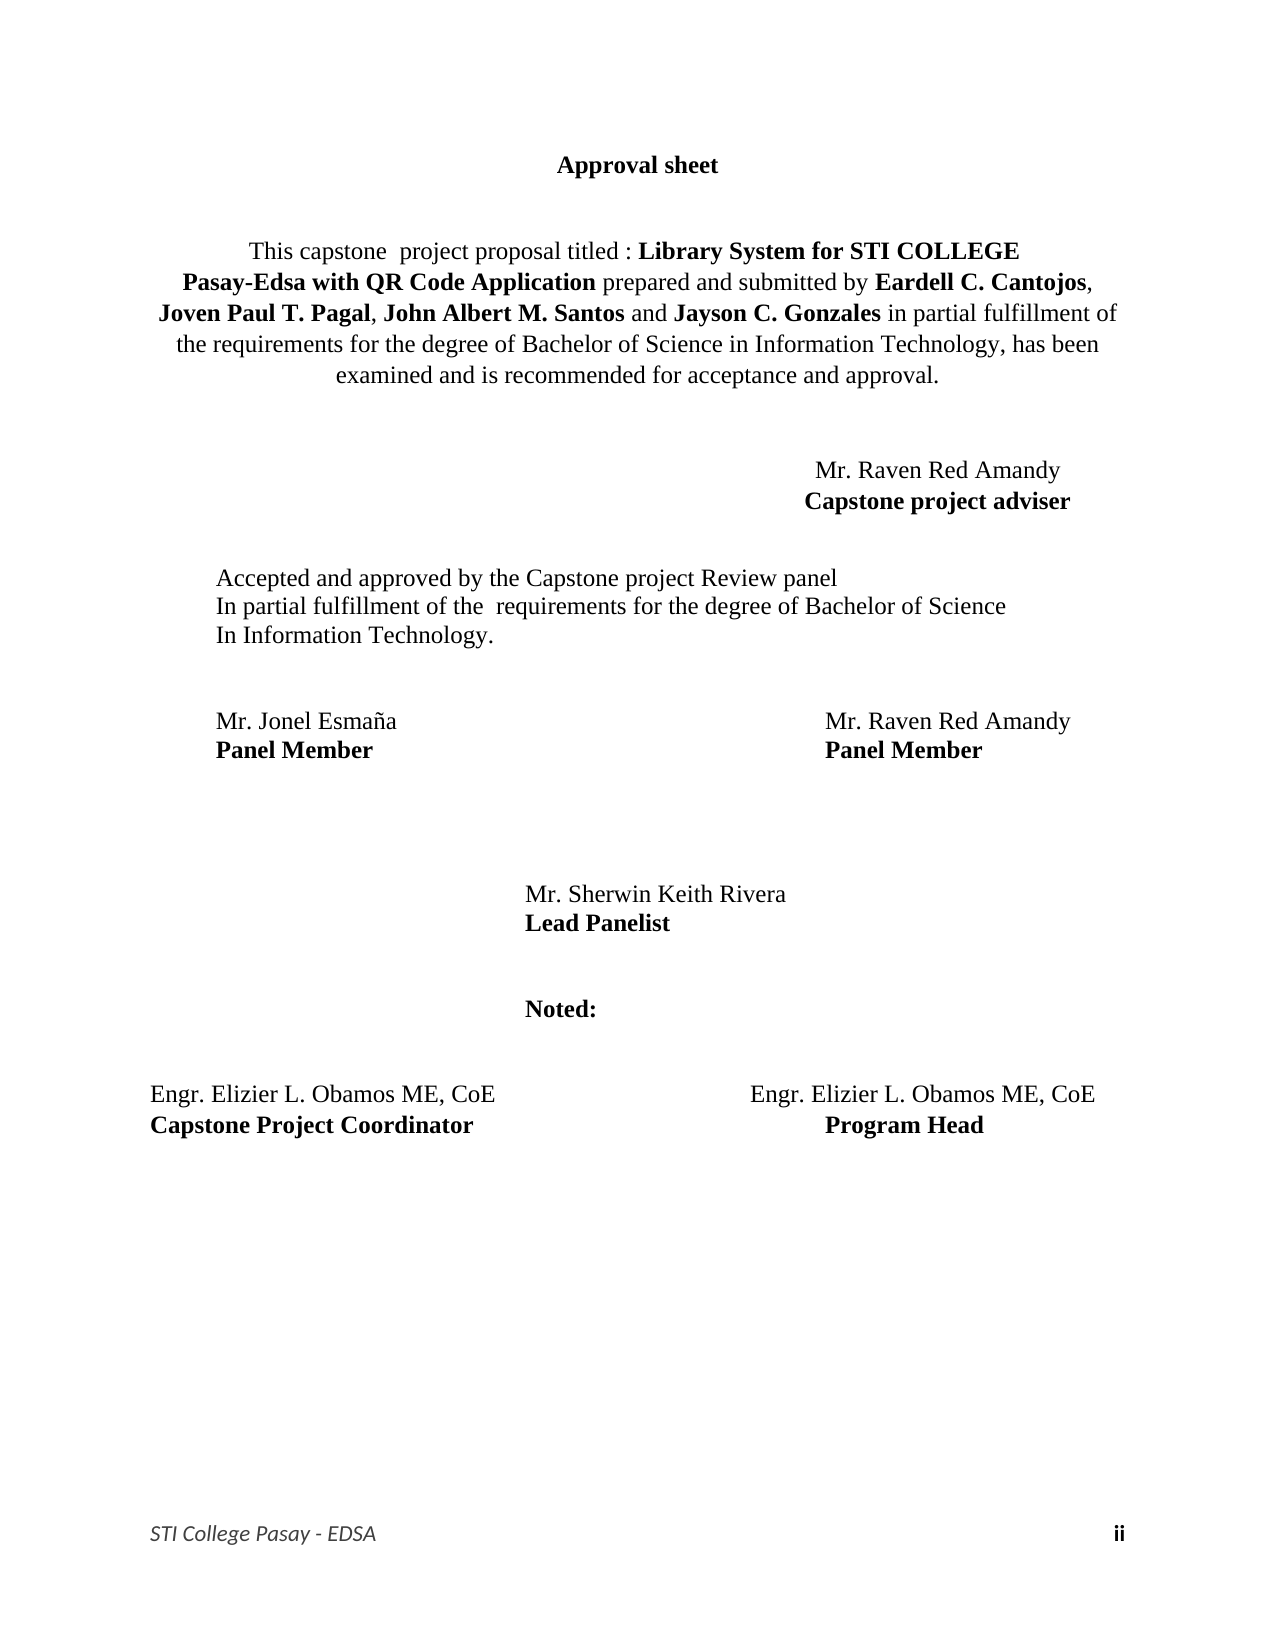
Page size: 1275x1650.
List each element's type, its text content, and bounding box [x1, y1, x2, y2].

text In partial fulfillment of the requirements for the degree of Bachelor of Science [216, 591, 1125, 620]
text This capstone project proposal titled : Library System for STI COLLEGE Pasay-Edsa with QR Code Application prepared and submitted by Eardell C. Cantojos, Joven Paul T. Pagal, John Albert M. Santos and Jayson C. Gonzales in partial fulfillment of the requirements for the degree of Bachelor of Science in Information Technology, has been examined and is recommended for acceptance and approval. [150, 236, 1125, 389]
text Engr. Elizier L. Obamos ME, CoE Engr. Elizier L. Obamos ME, CoE Capstone Project Coordinator Program Head [150, 1079, 1125, 1139]
text Mr. Sherwin Keith Rivera Lead Panelist [525, 879, 1125, 936]
text Accepted and approved by the Capstone project Review panel [216, 563, 1125, 591]
text In Information Technology. [216, 620, 1125, 649]
text Mr. Raven Red Amandy Capstone project adviser [150, 455, 1125, 515]
text Noted: [525, 994, 1125, 1023]
text Panel Member Panel Member [216, 735, 1125, 764]
text Mr. Jonel Esmaña Mr. Raven Red Amandy [216, 706, 1125, 735]
text Approval sheet [150, 150, 1125, 179]
